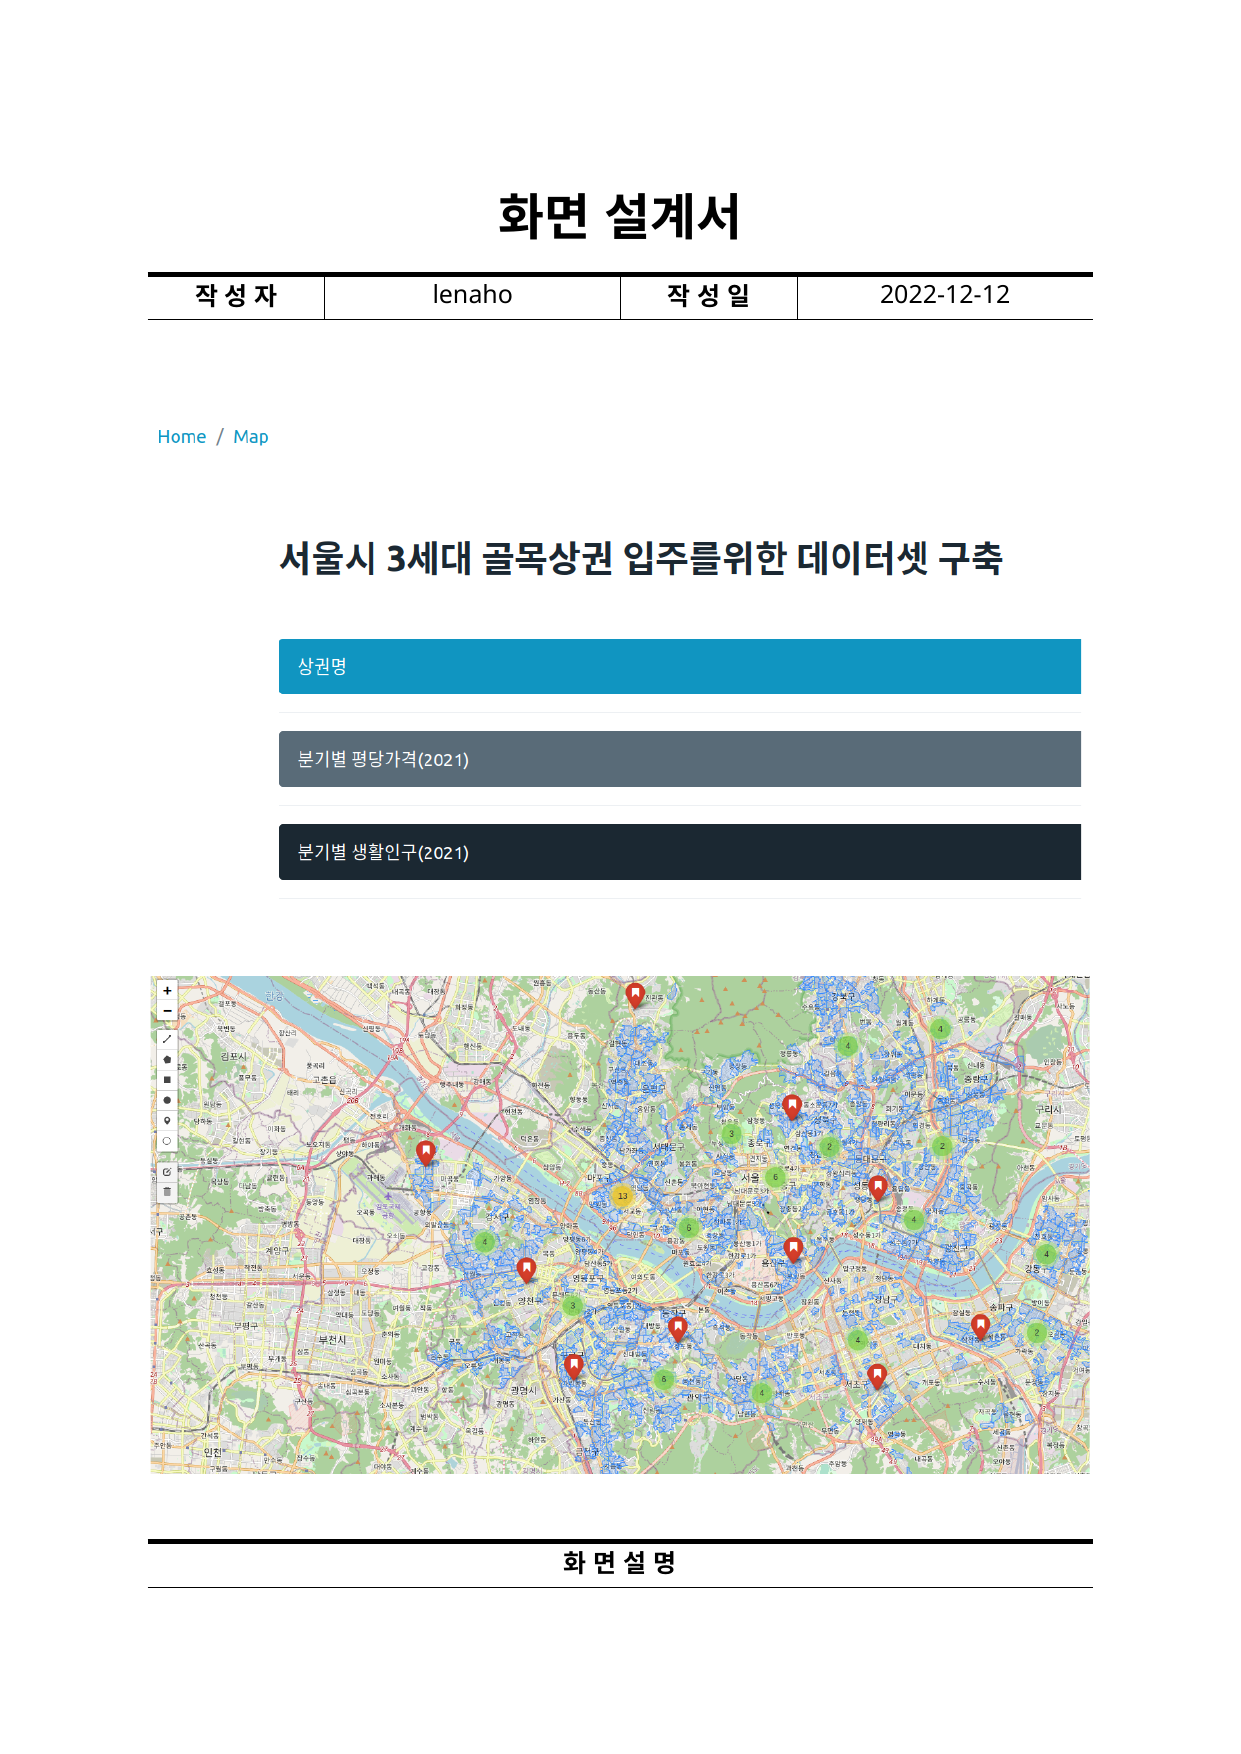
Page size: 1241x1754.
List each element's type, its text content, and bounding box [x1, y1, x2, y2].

picture [150, 976, 1090, 1474]
table_header 작 성 자 [148, 277, 324, 319]
table_header 화 면 설 명 [148, 1544, 1092, 1587]
picture [159, 410, 1082, 958]
text 화면 설계서 [150, 177, 1090, 249]
table_header 작 성 일 [621, 277, 797, 319]
table_header lenaho [325, 277, 620, 319]
table_header 2022-12-12 [798, 277, 1093, 319]
